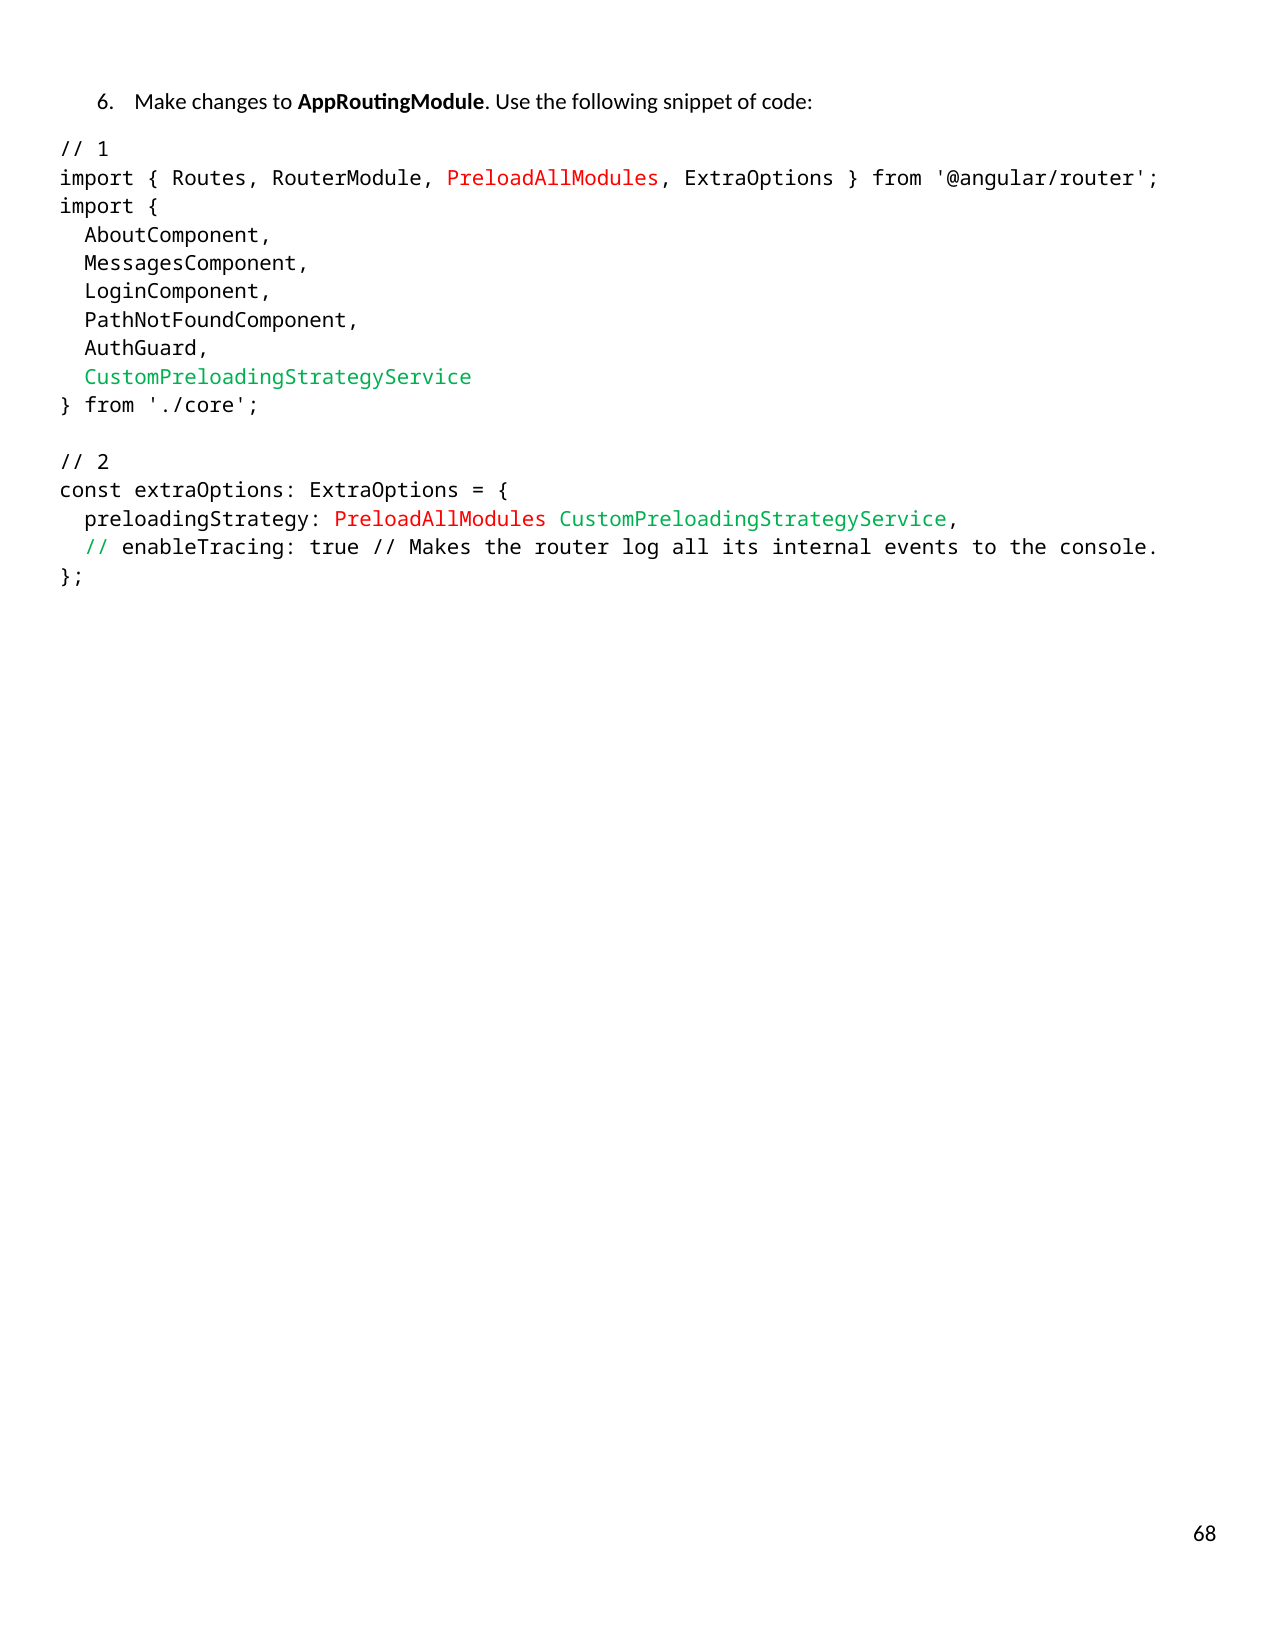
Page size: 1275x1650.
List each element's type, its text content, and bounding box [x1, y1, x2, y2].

text CustomPreloadingStrategyService [59, 362, 1216, 390]
text import { [59, 191, 1216, 220]
text const extraOptions: ExtraOptions = { [59, 476, 1216, 504]
text import { Routes, RouterModule, PreloadAllModules, ExtraOptions } from '@angular/router'; [59, 163, 1216, 191]
text MessagesComponent, [59, 248, 1216, 277]
text AuthGuard, [59, 333, 1216, 362]
text // 2 [59, 447, 1216, 476]
list Make changes to AppRoutingModule. Use the following snippet of code: [97, 87, 1216, 116]
text }; [59, 561, 1216, 589]
text AboutComponent, [59, 220, 1216, 248]
text // 1 [59, 134, 1216, 163]
text // enableTracing: true // Makes the router log all its internal events to the console. [59, 532, 1216, 561]
text LoginComponent, [59, 277, 1216, 305]
text preloadingStrategy: PreloadAllModules CustomPreloadingStrategyService, [59, 504, 1216, 532]
text } from './core'; [59, 390, 1216, 419]
text PathNotFoundComponent, [59, 305, 1216, 333]
